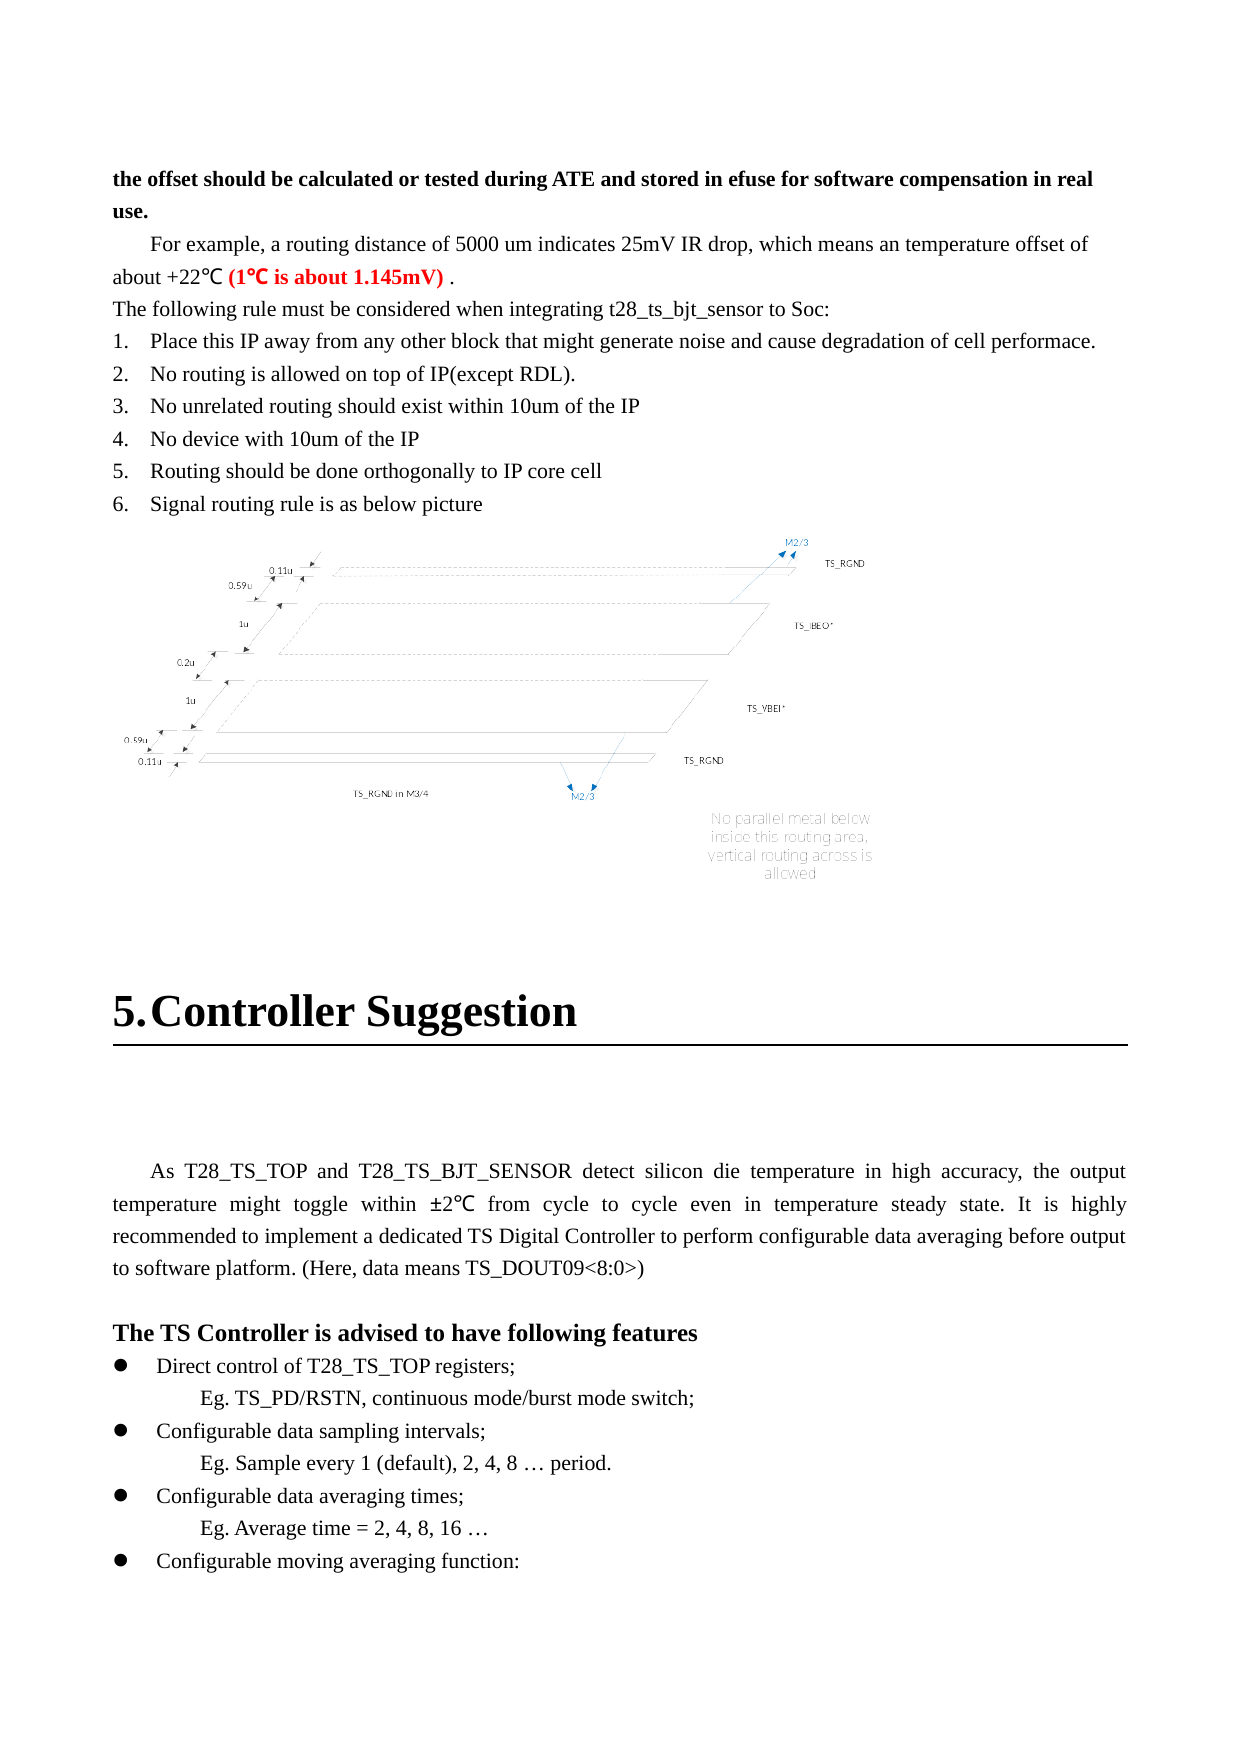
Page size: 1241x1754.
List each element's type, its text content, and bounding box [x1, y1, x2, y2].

list No routing is allowed on top of IP(except RDL). [112, 357, 1128, 389]
text The TS Controller is advised to have following features [112, 1317, 1128, 1349]
list Direct control of T28_TS_TOP registers; [112, 1349, 1128, 1382]
list Eg. Average time = 2, 4, 8, 16 … [200, 1512, 1128, 1544]
list Routing should be done orthogonally to IP core cell [112, 454, 1128, 487]
list Place this IP away from any other block that might generate noise and cause degradation of cell performace. [112, 324, 1128, 357]
list Configurable data sampling intervals; [112, 1414, 1128, 1447]
list Signal routing rule is as below picture [112, 487, 1128, 519]
list Configurable moving averaging function: [112, 1544, 1128, 1577]
list Eg. Sample every 1 (default), 2, 4, 8 … period. [200, 1447, 1128, 1479]
text The following rule must be considered when integrating t28_ts_bjt_sensor to Soc: [112, 292, 1128, 324]
text For example, a routing distance of 5000 um indicates 25mV IR drop, which means an temperature offset of about +22℃ (1℃ is about 1.145mV) . [112, 227, 1128, 292]
text As T28_TS_TOP and T28_TS_BJT_SENSOR detect silicon die temperature in high accuracy, the output temperature might toggle within ±2℃ from cycle to cycle even in temperature steady state. It is highly recommended to implement a dedicated TS Digital Controller to perform configurable data averaging before output to software platform. (Here, data means TS_DOUT09<8:0>) [112, 1154, 1128, 1284]
list No device with 10um of the IP [112, 422, 1128, 454]
list No unrelated routing should exist within 10um of the IP [112, 389, 1128, 422]
subtitle Controller Suggestion [112, 977, 1128, 1046]
list Configurable data averaging times; [112, 1479, 1128, 1512]
list Eg. TS_PD/RSTN, continuous mode/burst mode switch; [200, 1382, 1128, 1414]
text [112, 162, 1128, 227]
